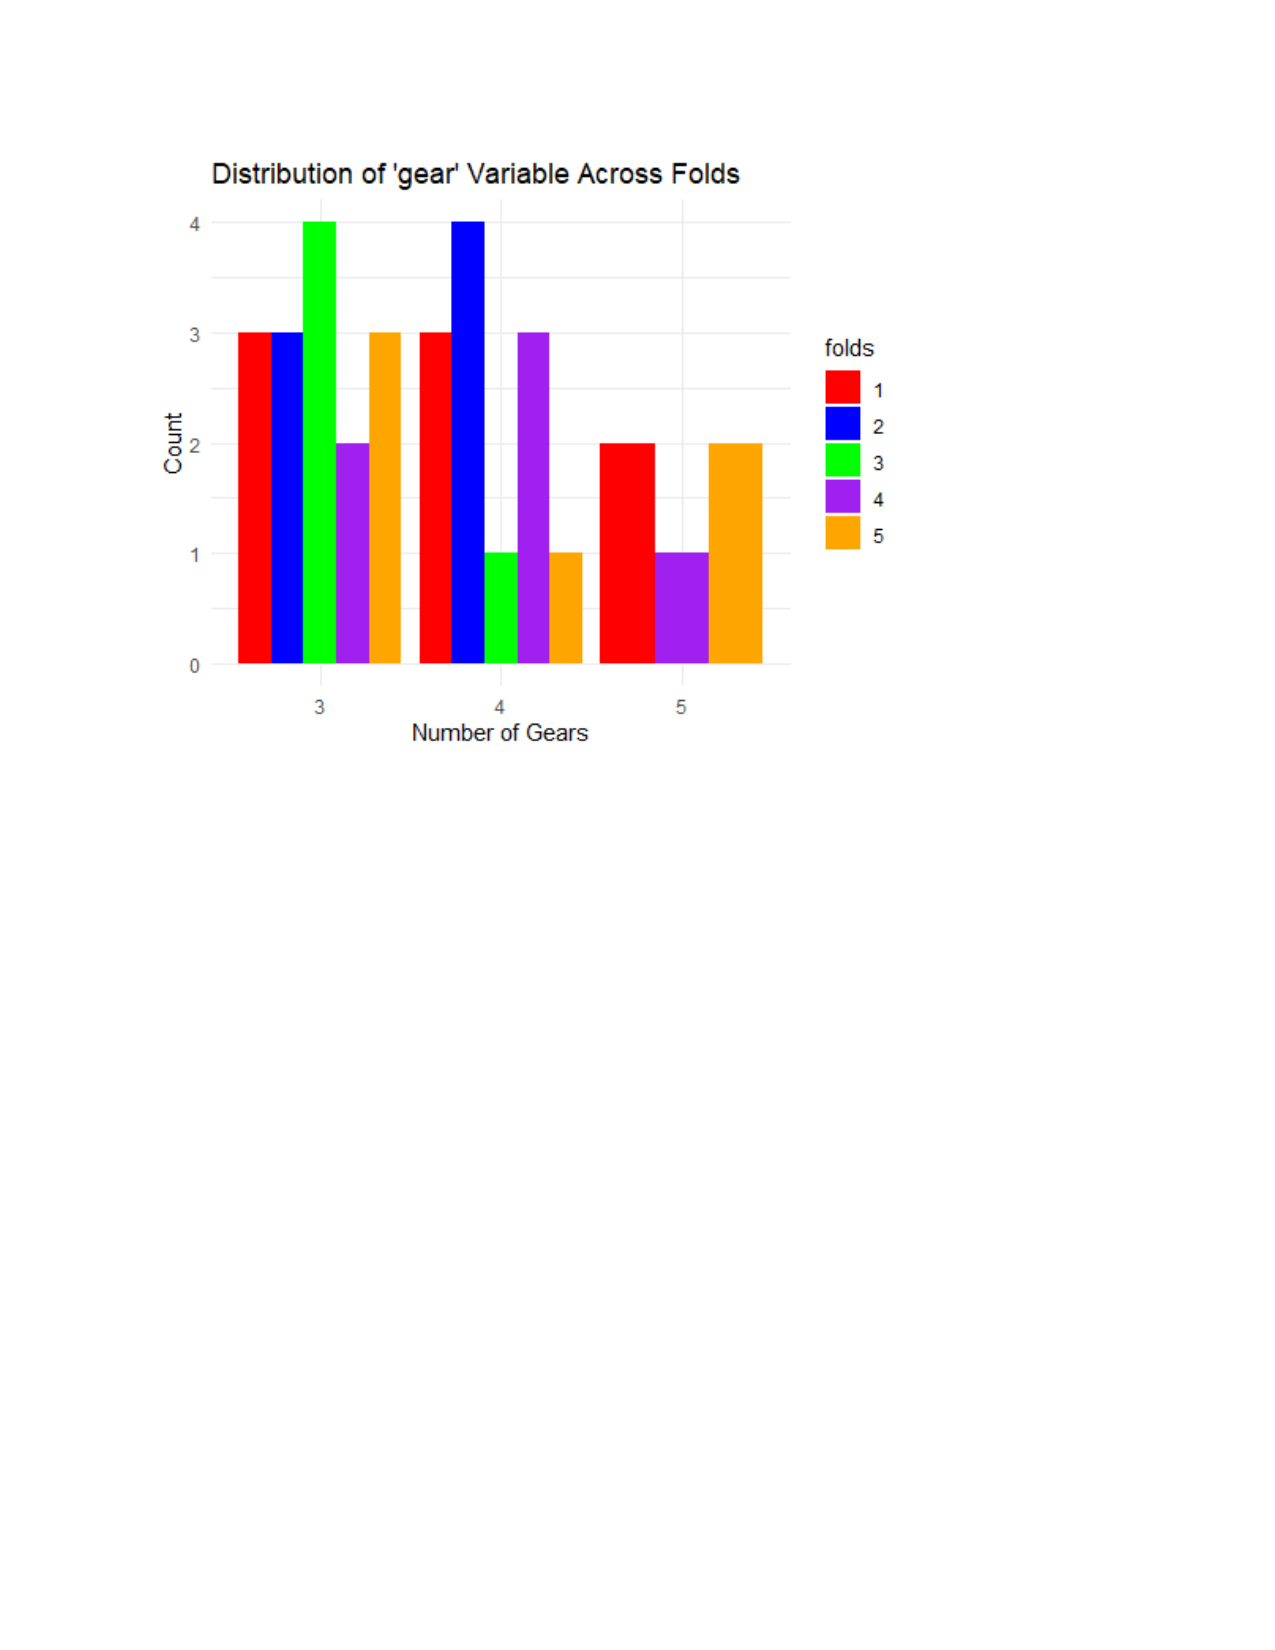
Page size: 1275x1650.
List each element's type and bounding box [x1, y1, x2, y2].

picture [150, 150, 908, 757]
